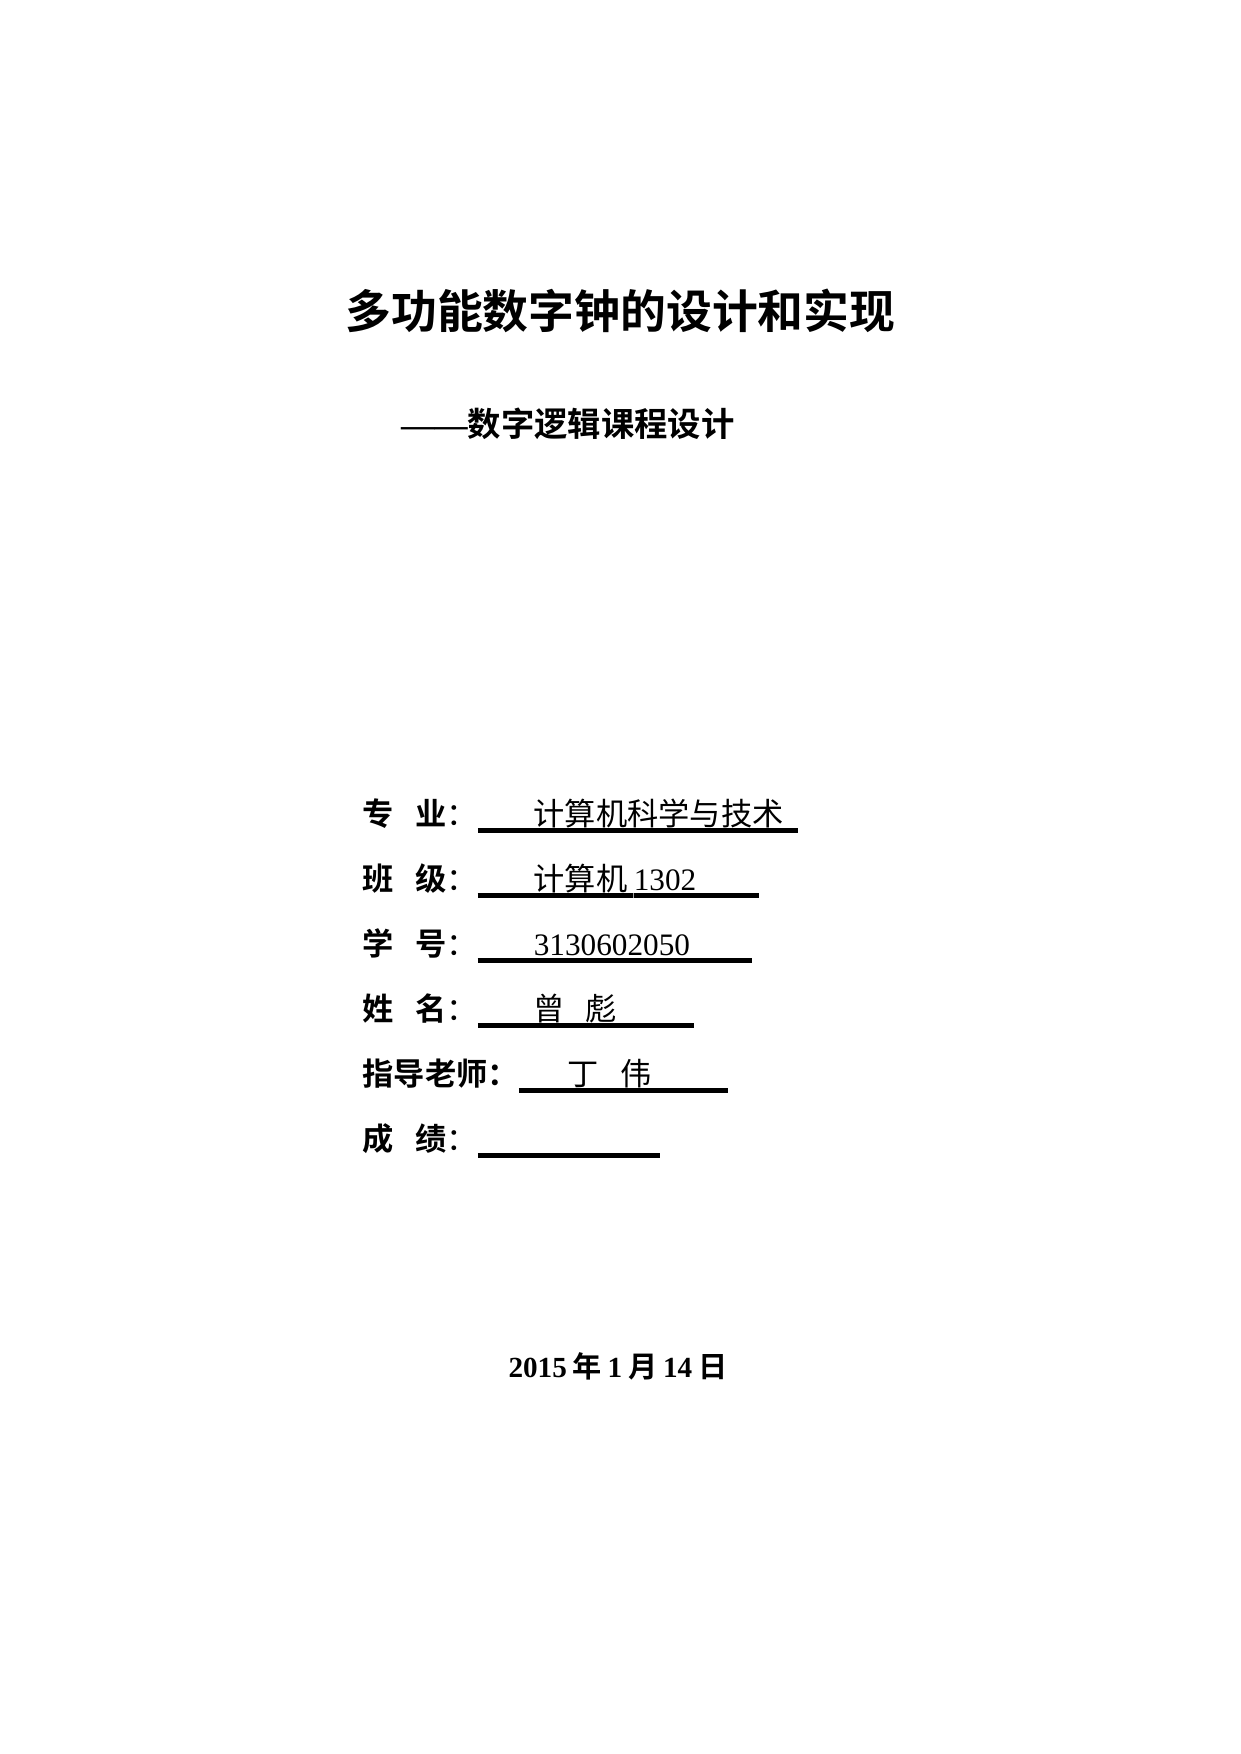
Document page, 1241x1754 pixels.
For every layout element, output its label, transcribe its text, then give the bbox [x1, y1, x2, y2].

text 学 号： 3130602050 [319, 909, 1053, 974]
text 指导老师： 丁 伟 [319, 1039, 1053, 1104]
text ——数字逻辑课程设计 [187, 389, 1053, 454]
text 成 绩： [319, 1104, 1053, 1169]
text 2015年1月14日 [187, 1332, 1053, 1397]
text 多功能数字钟的设计和实现 [187, 259, 1053, 357]
text 专 业： 计算机科学与技术 [362, 779, 1053, 844]
text 班 级： 计算机1302 [319, 844, 1053, 909]
text 姓 名： 曾 彪 [319, 974, 1053, 1039]
